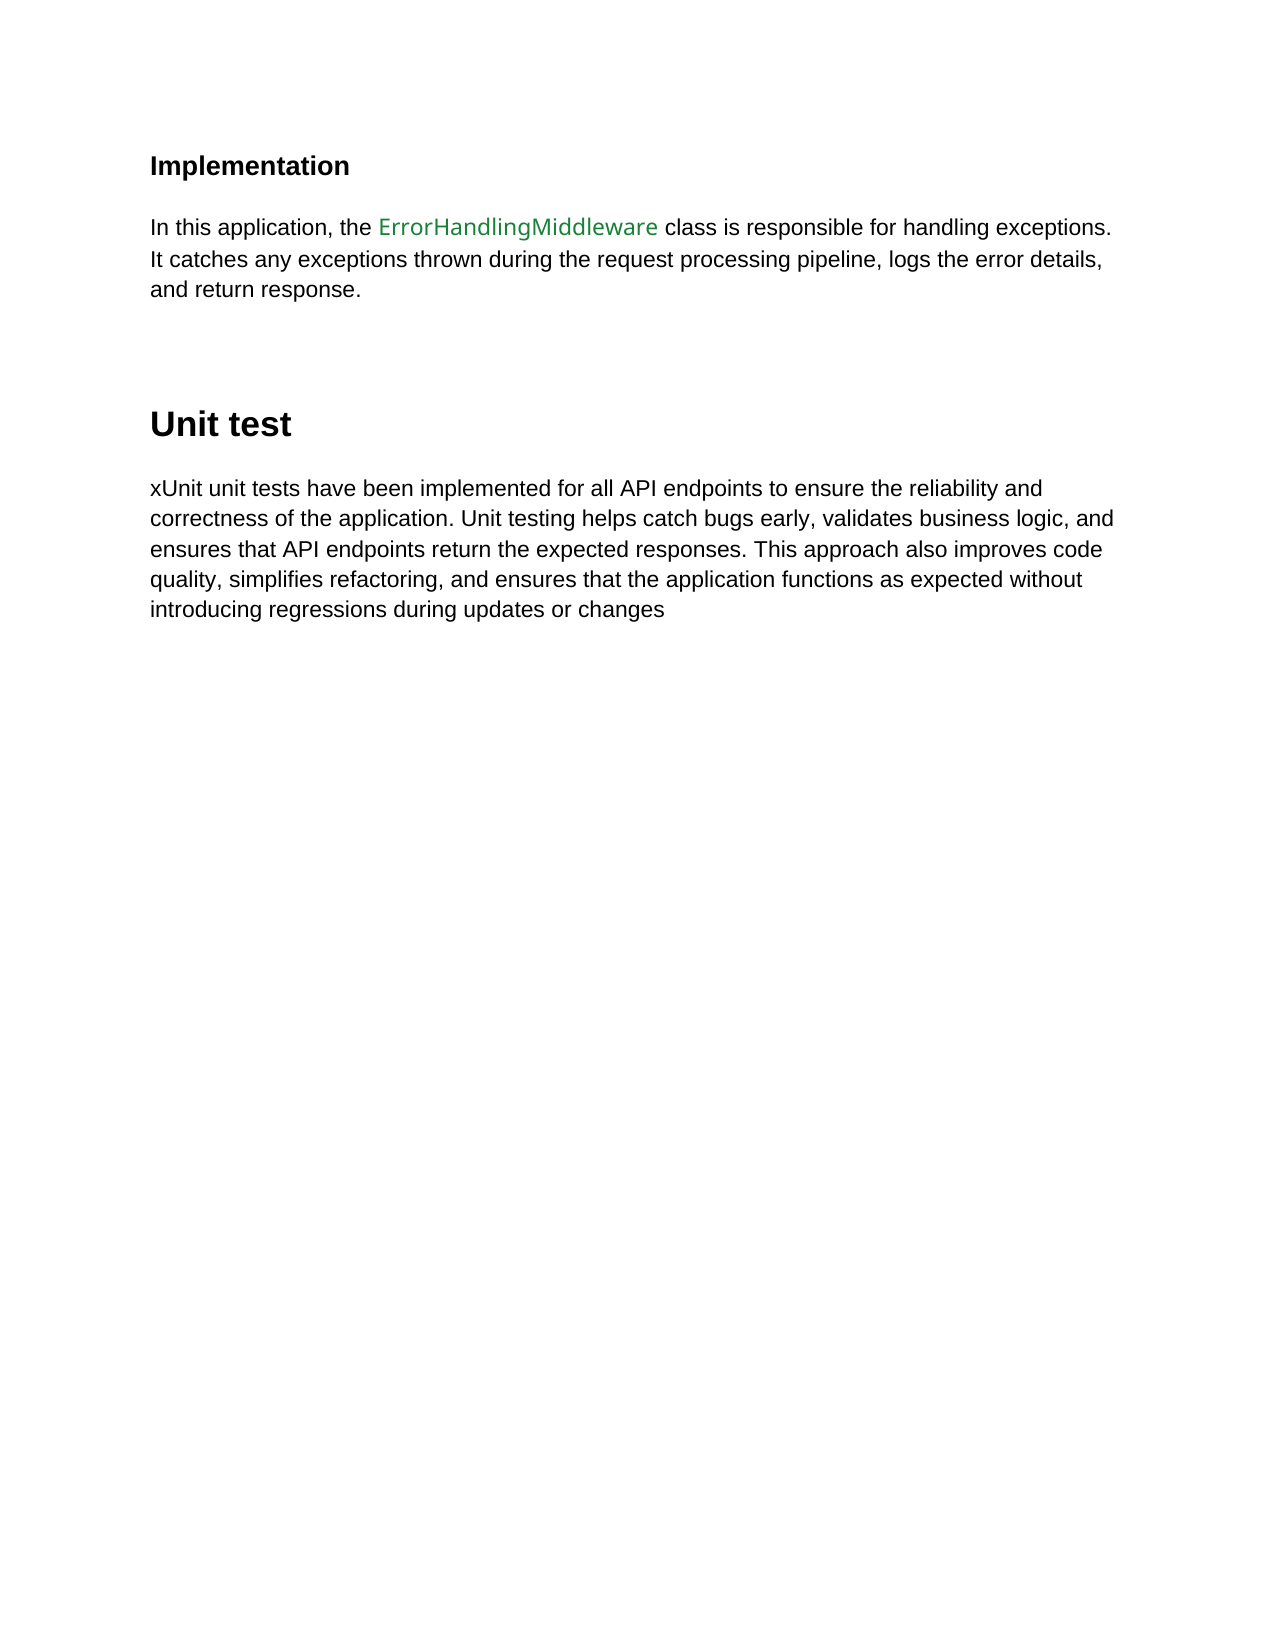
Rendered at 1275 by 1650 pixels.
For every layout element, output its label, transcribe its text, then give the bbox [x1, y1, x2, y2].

subtitle Implementation [150, 150, 1125, 181]
text xUnit unit tests have been implemented for all API endpoints to ensure the reliability and correctness of the application. Unit testing helps catch bugs early, validates business logic, and ensures that API endpoints return the expected responses. This approach also improves code quality, simplifies refactoring, and ensures that the application functions as expected without introducing regressions during updates or changes [150, 475, 1125, 622]
subtitle Unit test [150, 403, 1125, 444]
text In this application, the ErrorHandlingMiddleware class is responsible for handling exceptions. It catches any exceptions thrown during the request processing pipeline, logs the error details, and return response. [150, 211, 1125, 303]
